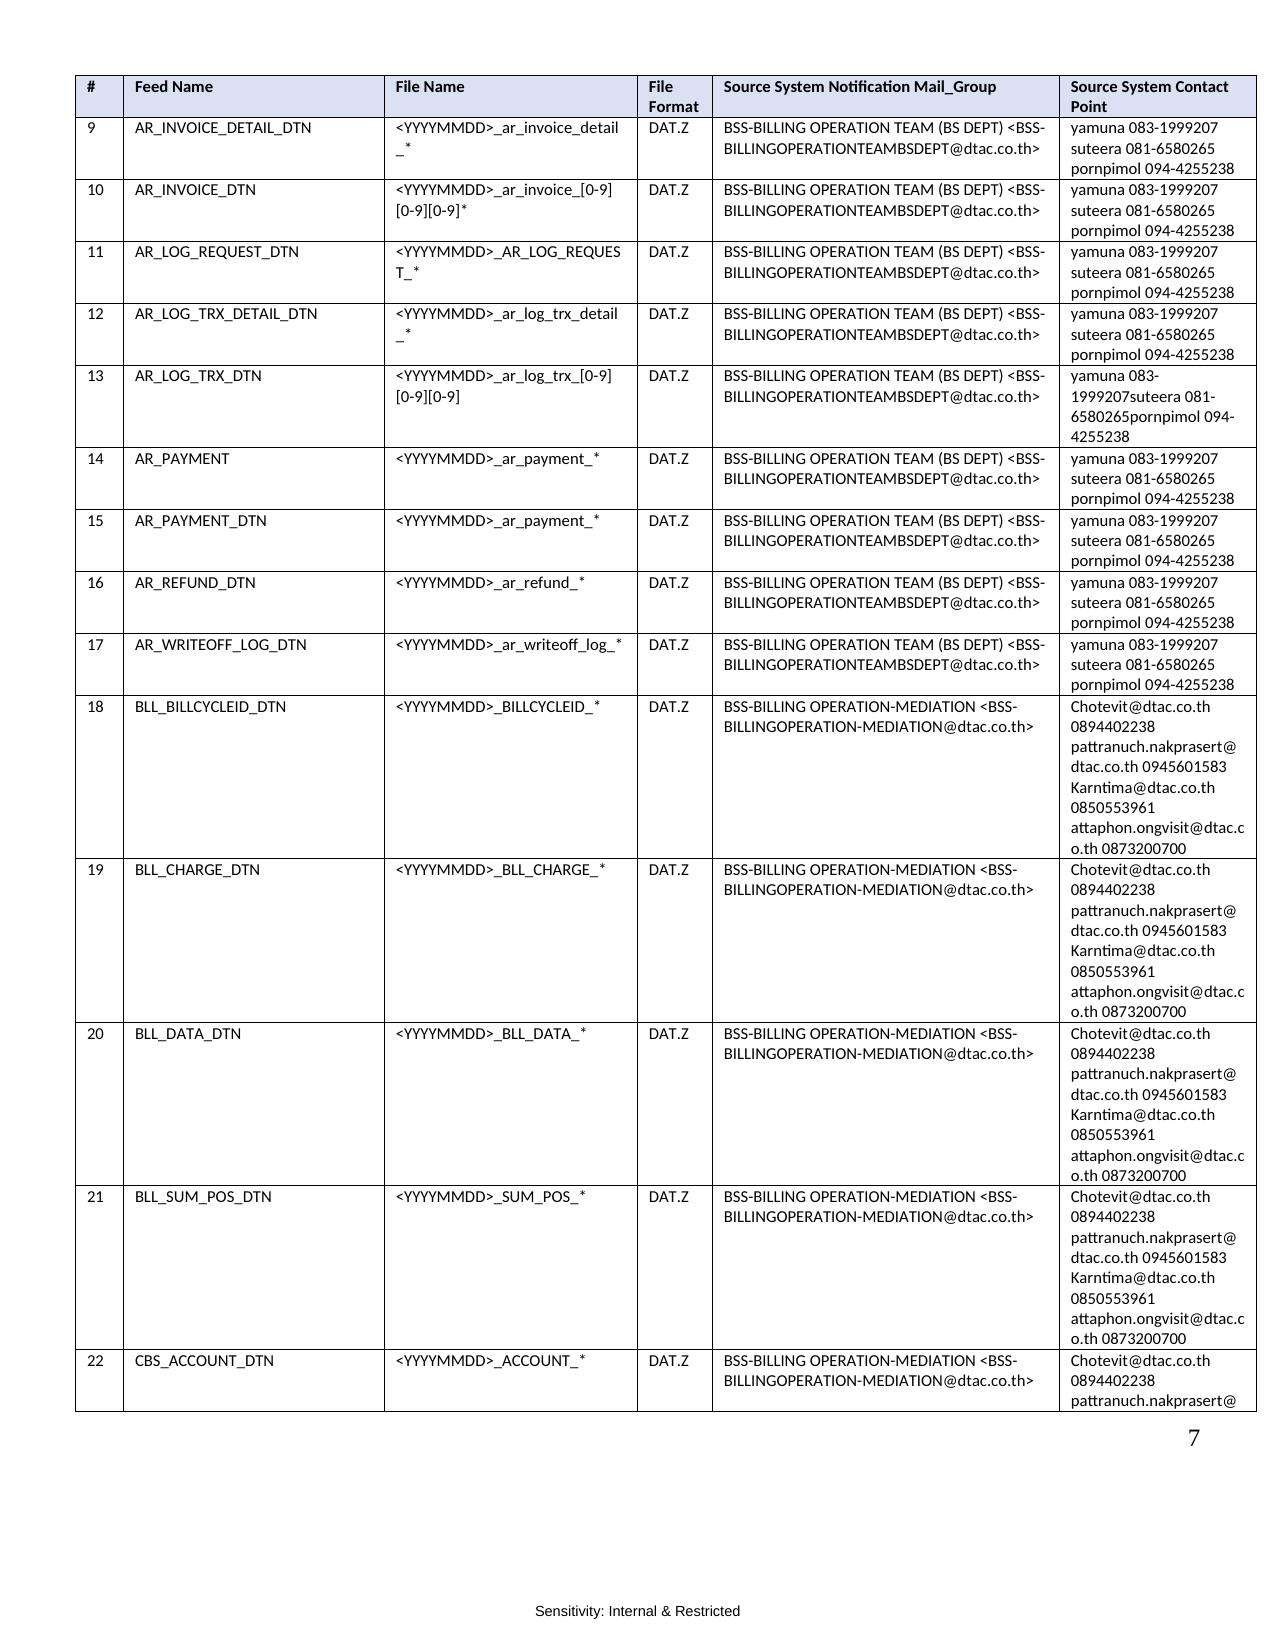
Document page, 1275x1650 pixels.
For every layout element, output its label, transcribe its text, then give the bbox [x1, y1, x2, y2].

table_cell 10 [76, 180, 123, 241]
table_cell DAT.Z [638, 242, 712, 303]
table_cell yamuna 083-1999207 suteera 081-6580265 pornpimol 094-4255238 [1060, 572, 1256, 633]
table_cell BSS-BILLING OPERATION-MEDIATION <BSS-BILLINGOPERATION-MEDIATION@dtac.co.th> [713, 1023, 1059, 1185]
table_cell <YYYYMMDD>_ACCOUNT_* [385, 1350, 637, 1411]
table_cell <YYYYMMDD>_ar_log_trx_detail_* [385, 304, 637, 364]
table_cell <YYYYMMDD>_ar_refund_* [385, 572, 637, 633]
table_cell 14 [76, 448, 123, 509]
table_cell CBS_ACCOUNT_DTN [124, 1350, 384, 1411]
table_cell Chotevit@dtac.co.th 0894402238 pattranuch.nakprasert@dtac.co.th 0945601583 Karntima@dtac.co.th 0850553961 attaphon.ongvisit@dtac.co.th 0873200700 [1060, 1350, 1256, 1411]
table_cell BSS-BILLING OPERATION-MEDIATION <BSS-BILLINGOPERATION-MEDIATION@dtac.co.th> [713, 1350, 1059, 1411]
table_cell DAT.Z [638, 118, 712, 179]
table_cell AR_PAYMENT [124, 448, 384, 509]
table_cell BSS-BILLING OPERATION TEAM (BS DEPT) <BSS-BILLINGOPERATIONTEAMBSDEPT@dtac.co.th> [713, 634, 1059, 695]
table_cell BSS-BILLING OPERATION TEAM (BS DEPT) <BSS-BILLINGOPERATIONTEAMBSDEPT@dtac.co.th> [713, 242, 1059, 303]
table_header File Format [638, 76, 712, 117]
table_cell DAT.Z [638, 510, 712, 571]
table_cell yamuna 083-1999207 suteera 081-6580265 pornpimol 094-4255238 [1060, 180, 1256, 241]
table_header # [76, 76, 123, 117]
table_cell 22 [76, 1350, 123, 1411]
table_cell DAT.Z [638, 1023, 712, 1185]
table_cell AR_WRITEOFF_LOG_DTN [124, 634, 384, 695]
table_cell BSS-BILLING OPERATION-MEDIATION <BSS-BILLINGOPERATION-MEDIATION@dtac.co.th> [713, 859, 1059, 1022]
table_cell AR_REFUND_DTN [124, 572, 384, 633]
table_cell AR_INVOICE_DETAIL_DTN [124, 118, 384, 179]
table_cell yamuna 083-1999207 suteera 081-6580265 pornpimol 094-4255238 [1060, 304, 1256, 364]
table_cell 16 [76, 572, 123, 633]
table_cell yamuna 083-1999207 suteera 081-6580265 pornpimol 094-4255238 [1060, 634, 1256, 695]
table_cell DAT.Z [638, 572, 712, 633]
table_cell Chotevit@dtac.co.th 0894402238 pattranuch.nakprasert@dtac.co.th 0945601583 Karntima@dtac.co.th 0850553961 attaphon.ongvisit@dtac.co.th 0873200700 [1060, 1186, 1256, 1349]
table_cell AR_LOG_TRX_DTN [124, 366, 384, 447]
table_cell BSS-BILLING OPERATION TEAM (BS DEPT) <BSS-BILLINGOPERATIONTEAMBSDEPT@dtac.co.th> [713, 510, 1059, 571]
table_header Source System Contact Point [1060, 76, 1256, 117]
table_cell BSS-BILLING OPERATION TEAM (BS DEPT) <BSS-BILLINGOPERATIONTEAMBSDEPT@dtac.co.th> [713, 118, 1059, 179]
table_cell 17 [76, 634, 123, 695]
table_cell 13 [76, 366, 123, 447]
table_cell AR_LOG_TRX_DETAIL_DTN [124, 304, 384, 364]
table_cell <YYYYMMDD>_ar_writeoff_log_* [385, 634, 637, 695]
table_cell BSS-BILLING OPERATION TEAM (BS DEPT) <BSS-BILLINGOPERATIONTEAMBSDEPT@dtac.co.th> [713, 448, 1059, 509]
table_cell BLL_CHARGE_DTN [124, 859, 384, 1022]
table_header Source System Notification Mail_Group [713, 76, 1059, 117]
table_cell BLL_DATA_DTN [124, 1023, 384, 1185]
table_cell BSS-BILLING OPERATION TEAM (BS DEPT) <BSS-BILLINGOPERATIONTEAMBSDEPT@dtac.co.th> [713, 366, 1059, 447]
table_cell <YYYYMMDD>_ar_invoice_[0-9][0-9][0-9]* [385, 180, 637, 241]
table_cell DAT.Z [638, 448, 712, 509]
table_cell DAT.Z [638, 180, 712, 241]
table_cell BSS-BILLING OPERATION TEAM (BS DEPT) <BSS-BILLINGOPERATIONTEAMBSDEPT@dtac.co.th> [713, 304, 1059, 364]
table_cell <YYYYMMDD>_AR_LOG_REQUEST_* [385, 242, 637, 303]
table_cell BSS-BILLING OPERATION TEAM (BS DEPT) <BSS-BILLINGOPERATIONTEAMBSDEPT@dtac.co.th> [713, 180, 1059, 241]
table_cell yamuna 083-1999207suteera 081-6580265pornpimol 094-4255238 [1060, 366, 1256, 447]
table_cell DAT.Z [638, 859, 712, 1022]
table_cell <YYYYMMDD>_BLL_CHARGE_* [385, 859, 637, 1022]
table_cell 21 [76, 1186, 123, 1349]
table_cell BSS-BILLING OPERATION-MEDIATION <BSS-BILLINGOPERATION-MEDIATION@dtac.co.th> [713, 1186, 1059, 1349]
table_cell 12 [76, 304, 123, 364]
table_cell AR_LOG_REQUEST_DTN [124, 242, 384, 303]
table_cell <YYYYMMDD>_BILLCYCLEID_* [385, 696, 637, 858]
table_cell BLL_SUM_POS_DTN [124, 1186, 384, 1349]
table_cell Chotevit@dtac.co.th 0894402238 pattranuch.nakprasert@dtac.co.th 0945601583 Karntima@dtac.co.th 0850553961 attaphon.ongvisit@dtac.co.th 0873200700 [1060, 859, 1256, 1022]
table_header File Name [385, 76, 637, 117]
table_cell BSS-BILLING OPERATION TEAM (BS DEPT) <BSS-BILLINGOPERATIONTEAMBSDEPT@dtac.co.th> [713, 572, 1059, 633]
table_cell <YYYYMMDD>_ar_invoice_detail_* [385, 118, 637, 179]
table_cell BLL_BILLCYCLEID_DTN [124, 696, 384, 858]
table_cell DAT.Z [638, 696, 712, 858]
table_cell 20 [76, 1023, 123, 1185]
table_cell yamuna 083-1999207 suteera 081-6580265 pornpimol 094-4255238 [1060, 448, 1256, 509]
table_cell yamuna 083-1999207 suteera 081-6580265 pornpimol 094-4255238 [1060, 118, 1256, 179]
table_cell DAT.Z [638, 1350, 712, 1411]
table_cell DAT.Z [638, 366, 712, 447]
table_cell 9 [76, 118, 123, 179]
table_cell DAT.Z [638, 634, 712, 695]
table_cell DAT.Z [638, 1186, 712, 1349]
table_cell yamuna 083-1999207 suteera 081-6580265 pornpimol 094-4255238 [1060, 510, 1256, 571]
table_cell DAT.Z [638, 304, 712, 364]
table_cell <YYYYMMDD>_ar_payment_* [385, 510, 637, 571]
table_cell <YYYYMMDD>_ar_log_trx_[0-9][0-9][0-9] [385, 366, 637, 447]
table_cell Chotevit@dtac.co.th 0894402238 pattranuch.nakprasert@dtac.co.th 0945601583 Karntima@dtac.co.th 0850553961 attaphon.ongvisit@dtac.co.th 0873200700 [1060, 1023, 1256, 1185]
table_cell <YYYYMMDD>_ar_payment_* [385, 448, 637, 509]
table_cell <YYYYMMDD>_SUM_POS_* [385, 1186, 637, 1349]
table_cell Chotevit@dtac.co.th 0894402238 pattranuch.nakprasert@dtac.co.th 0945601583 Karntima@dtac.co.th 0850553961 attaphon.ongvisit@dtac.co.th 0873200700 [1060, 696, 1256, 858]
table_cell 18 [76, 696, 123, 858]
table_cell <YYYYMMDD>_BLL_DATA_* [385, 1023, 637, 1185]
table_header Feed Name [124, 76, 384, 117]
table_cell 19 [76, 859, 123, 1022]
table_cell yamuna 083-1999207 suteera 081-6580265 pornpimol 094-4255238 [1060, 242, 1256, 303]
table_cell AR_INVOICE_DTN [124, 180, 384, 241]
table_cell BSS-BILLING OPERATION-MEDIATION <BSS-BILLINGOPERATION-MEDIATION@dtac.co.th> [713, 696, 1059, 858]
table_cell 15 [76, 510, 123, 571]
table_cell AR_PAYMENT_DTN [124, 510, 384, 571]
table_cell 11 [76, 242, 123, 303]
